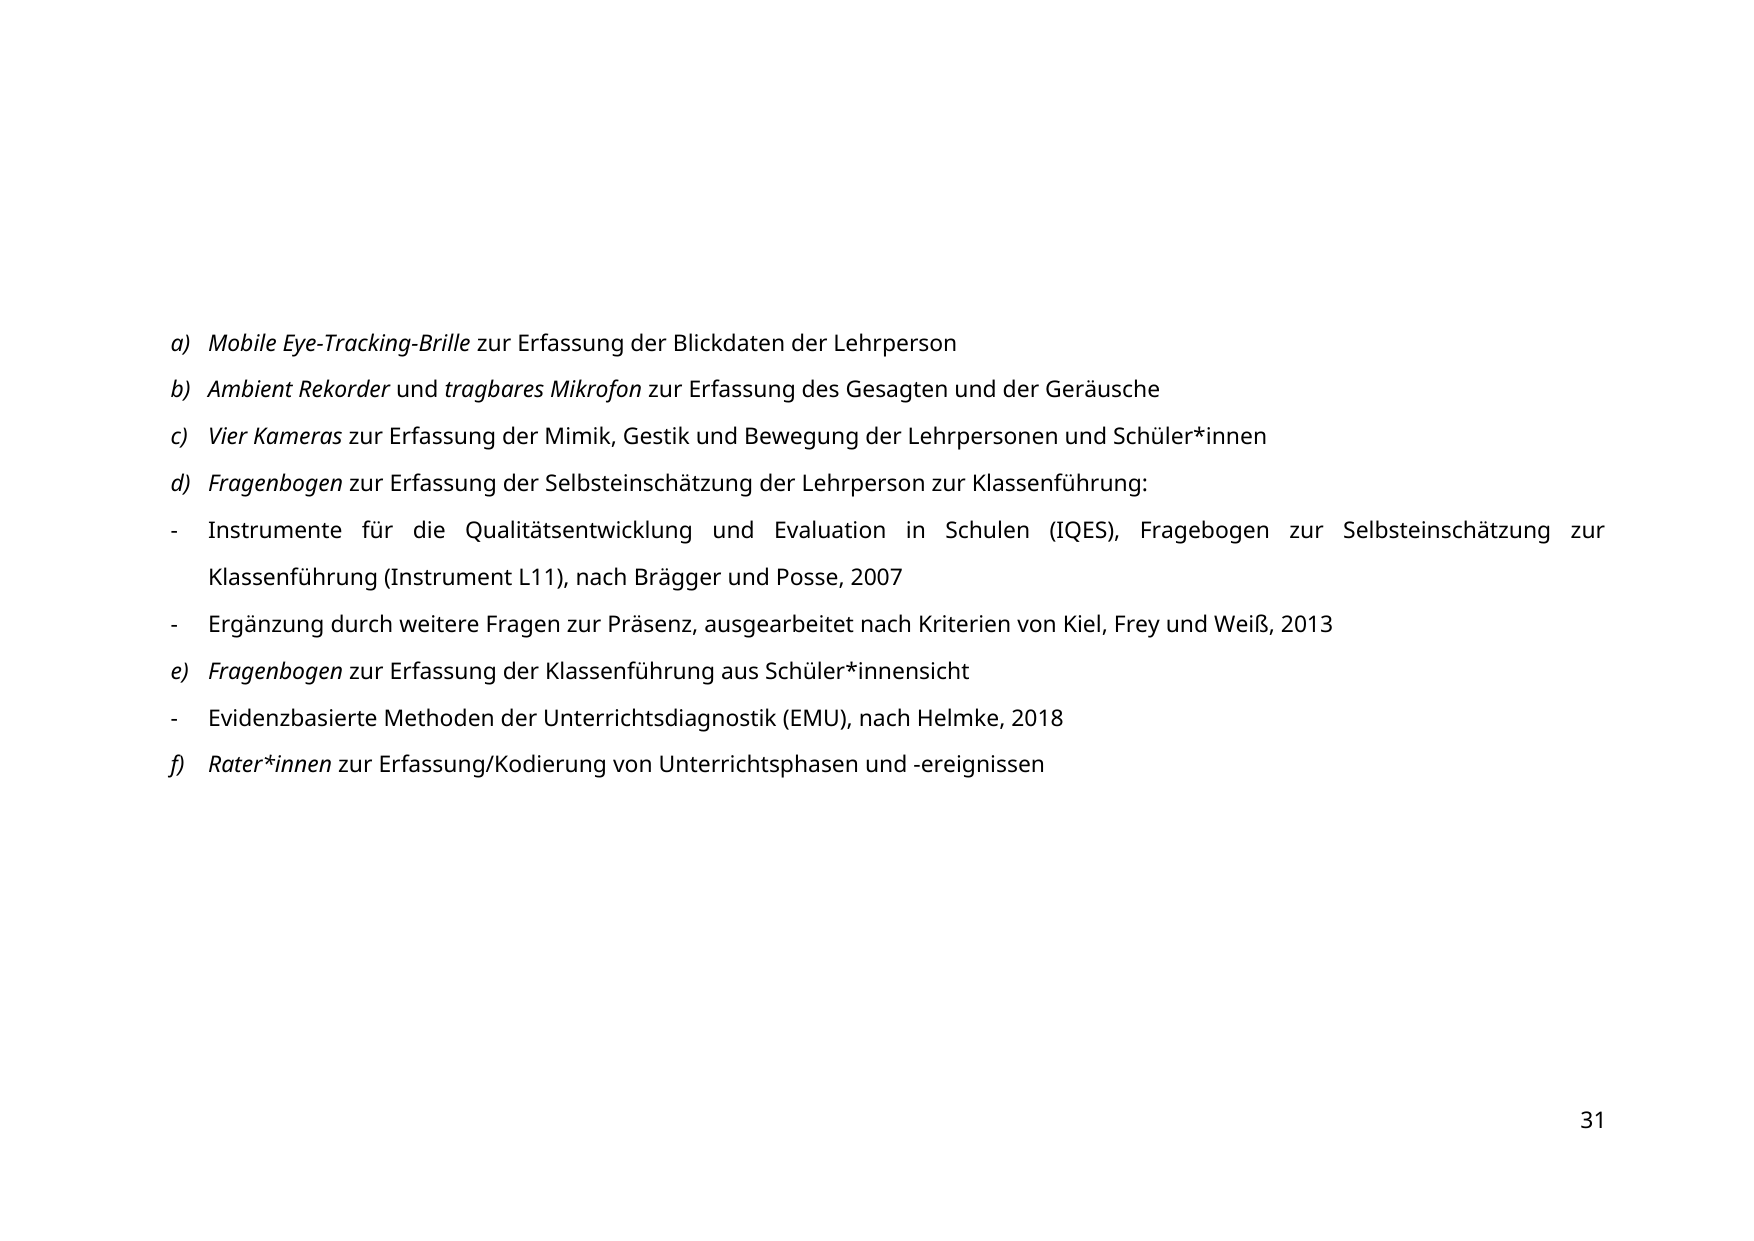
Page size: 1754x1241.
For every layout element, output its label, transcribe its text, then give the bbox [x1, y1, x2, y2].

list Evidenzbasierte Methoden der Unterrichtsdiagnostik (EMU), nach Helmke, 2018 [170, 702, 1606, 733]
list Rater*innen zur Erfassung/Kodierung von Unterrichtsphasen und -ereignissen [170, 748, 1606, 780]
list Fragenbogen zur Erfassung der Klassenführung aus Schüler*innensicht [170, 655, 1606, 686]
list Ergänzung durch weitere Fragen zur Präsenz, ausgearbeitet nach Kriterien von Kiel, Frey und Weiß, 2013 [170, 608, 1606, 639]
list Vier Kameras zur Erfassung der Mimik, Gestik und Bewegung der Lehrpersonen und Schüler*innen [170, 420, 1606, 452]
list Ambient Rekorder und tragbares Mikrofon zur Erfassung des Gesagten und der Geräusche [170, 373, 1606, 405]
list Mobile Eye-Tracking-Brille zur Erfassung der Blickdaten der Lehrperson [170, 327, 1606, 358]
list Fragenbogen zur Erfassung der Selbsteinschätzung der Lehrperson zur Klassenführung: [170, 467, 1606, 498]
list Instrumente für die Qualitätsentwicklung und Evaluation in Schulen (IQES), Fragebogen zur Selbsteinschätzung zur Klassenführung (Instrument L11), nach Brägger und Posse, 2007 [170, 514, 1606, 592]
